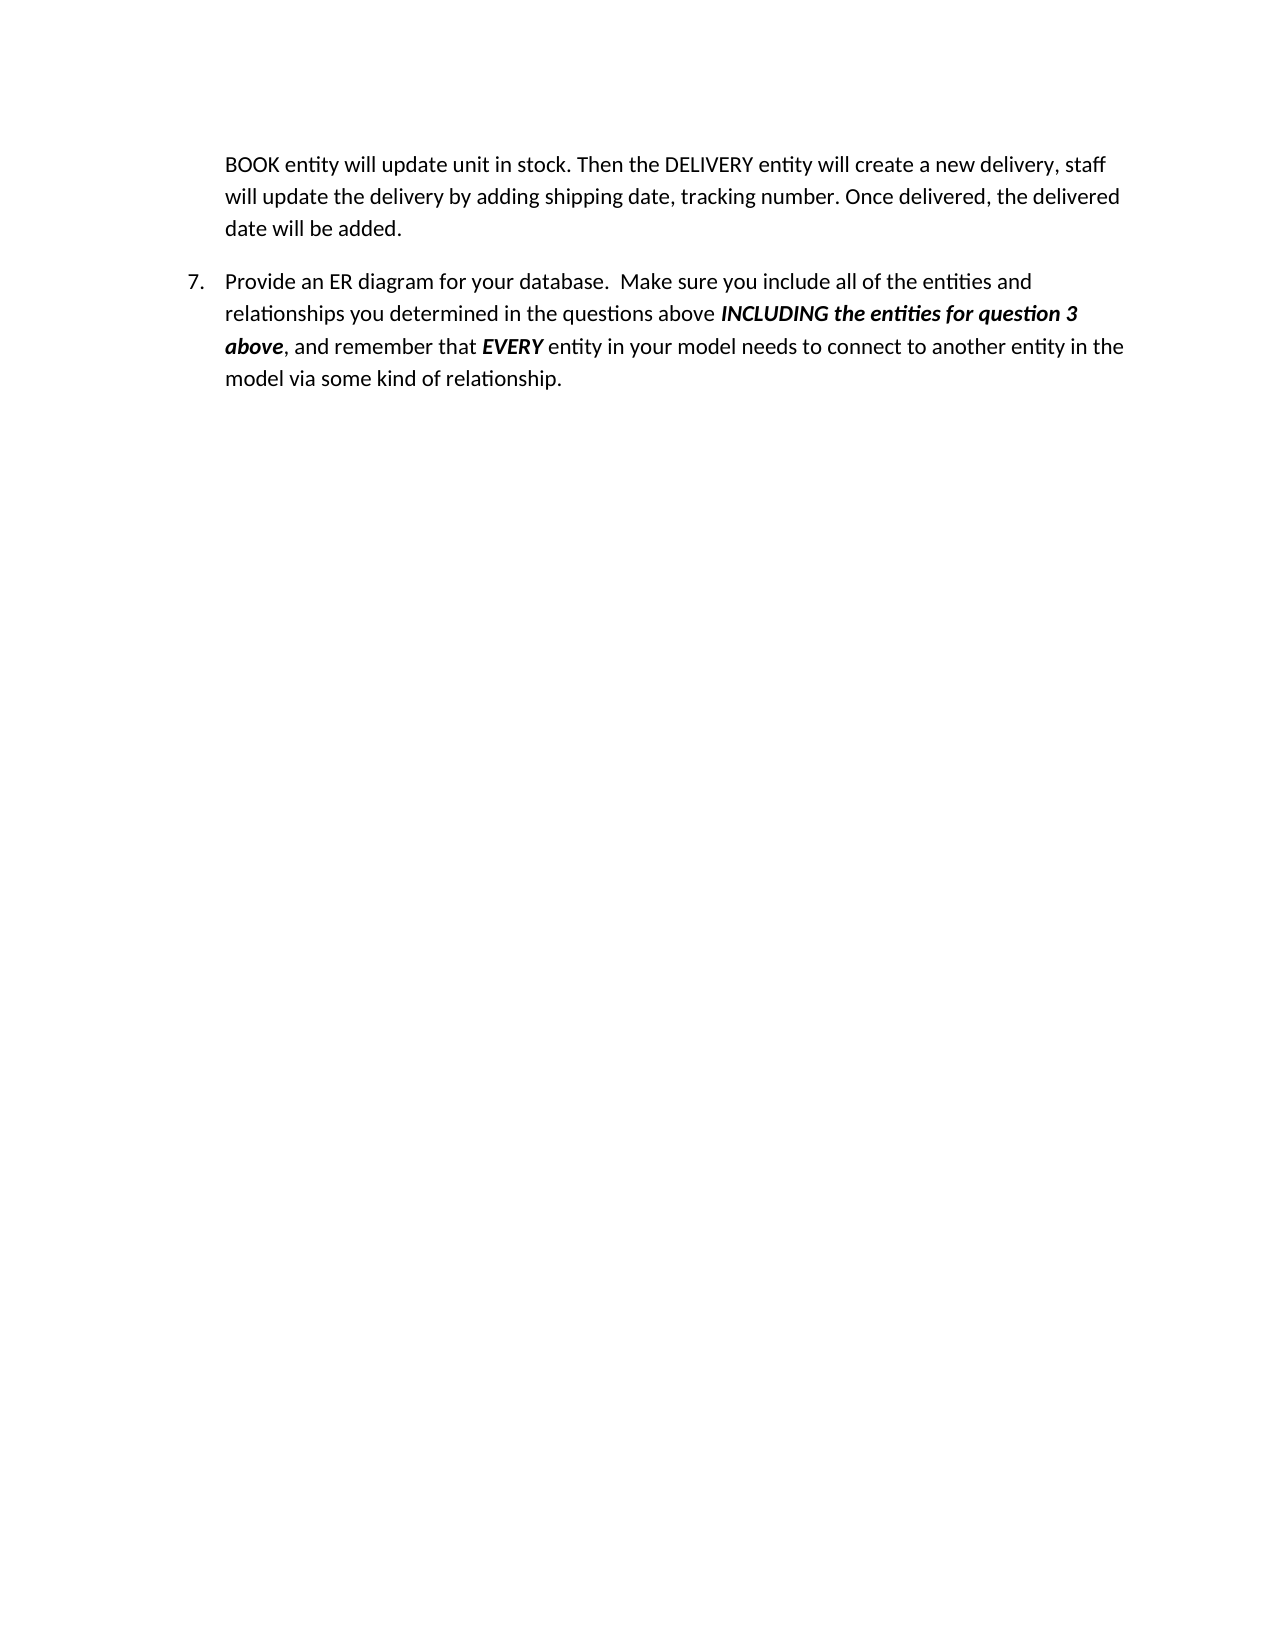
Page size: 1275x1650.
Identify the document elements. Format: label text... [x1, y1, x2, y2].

list Provide an ER diagram for your database. Make sure you include all of the entities and relationships you determined in the questions above INCLUDING the entities for question 3 above, and remember that EVERY entity in your model needs to connect to another entity in the model via some kind of relationship. [187, 267, 1125, 392]
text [225, 150, 1125, 242]
